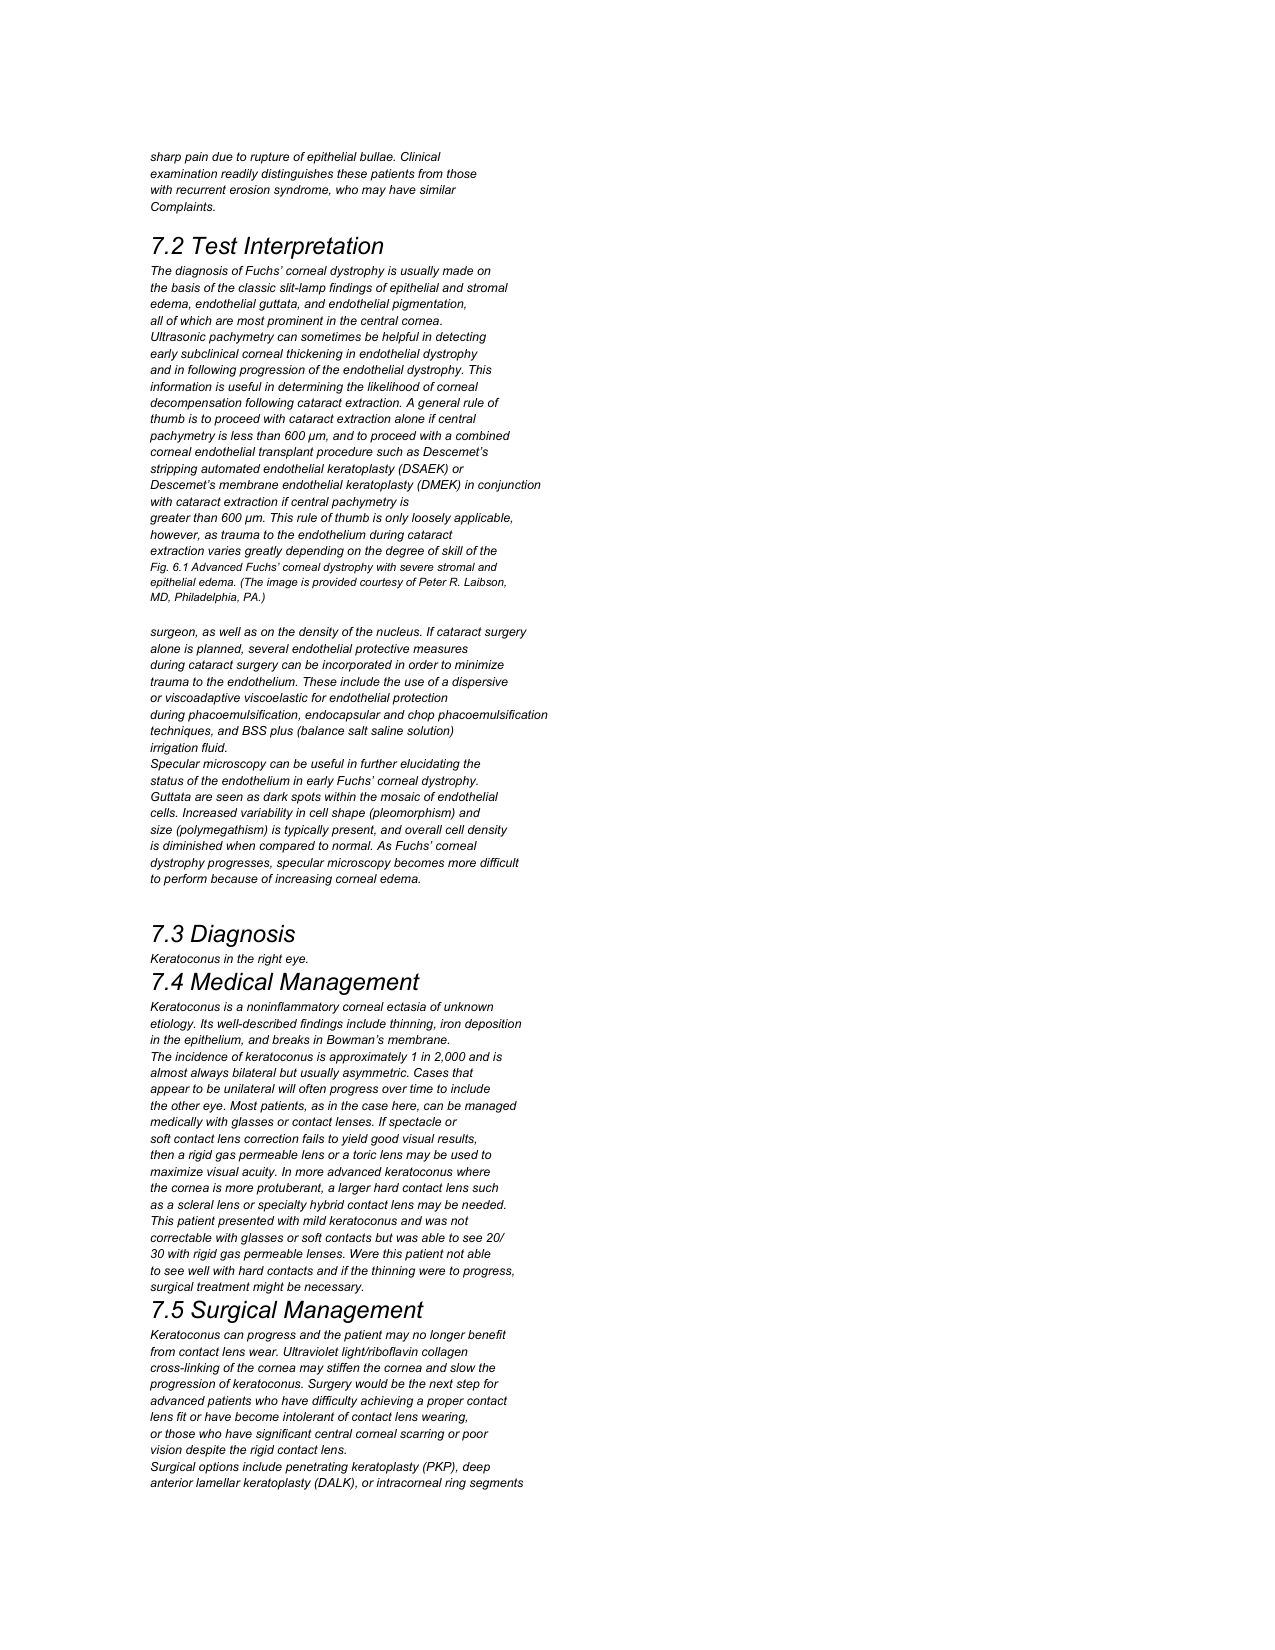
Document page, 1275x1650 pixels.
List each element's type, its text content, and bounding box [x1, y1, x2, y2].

text surgeon, as well as on the density of the nucleus. If cataract surgery [150, 625, 1125, 639]
text dystrophy progresses, specular microscopy becomes more difficult [150, 856, 1125, 870]
text corneal endothelial transplant procedure such as Descemet’s [150, 445, 1125, 459]
text during phacoemulsification, endocapsular and chop phacoemulsification [150, 707, 1125, 722]
text irrigation fluid. [150, 740, 1125, 755]
text thumb is to proceed with cataract extraction alone if central [150, 412, 1125, 426]
text to perform because of increasing corneal edema. [150, 872, 1125, 886]
text Keratoconus can progress and the patient may no longer benefit [150, 1328, 1125, 1342]
text to see well with hard contacts and if the thinning were to progress, [150, 1263, 1125, 1278]
text techniques, and BSS plus (balance salt saline solution) [150, 724, 1125, 738]
text progression of keratoconus. Surgery would be the next step for [150, 1377, 1125, 1392]
text alone is planned, several endothelial protective measures [150, 642, 1125, 656]
text medically with glasses or contact lenses. If spectacle or [150, 1115, 1125, 1129]
text maximize visual acuity. In more advanced keratoconus where [150, 1164, 1125, 1179]
text edema, endothelial guttata, and endothelial pigmentation, [150, 297, 1125, 311]
text Guttata are seen as dark spots within the mosaic of endothelial [150, 790, 1125, 804]
text the cornea is more protuberant, a larger hard contact lens such [150, 1181, 1125, 1195]
text then a rigid gas permeable lens or a toric lens may be used to [150, 1148, 1125, 1162]
text information is useful in determining the likelihood of corneal [150, 379, 1125, 393]
text Specular microscopy can be useful in further elucidating the [150, 757, 1125, 771]
text sharp pain due to rupture of epithelial bullae. Clinical [150, 150, 1125, 164]
text stripping automated endothelial keratoplasty (DSAEK) or [150, 461, 1125, 476]
text epithelial edema. (The image is provided courtesy of Peter R. Laibson, [150, 575, 1125, 589]
text The diagnosis of Fuchs’ corneal dystrophy is usually made on [150, 264, 1125, 278]
text pachymetry is less than 600 μm, and to proceed with a combined [150, 428, 1125, 443]
text 7.2 Test Interpretation [150, 232, 1125, 260]
text soft contact lens correction fails to yield good visual results, [150, 1132, 1125, 1146]
text correctable with glasses or soft contacts but was able to see 20/ [150, 1230, 1125, 1245]
text etiology. Its well-described findings include thinning, iron deposition [150, 1016, 1125, 1031]
text Complaints. [150, 199, 1125, 214]
text and in following progression of the endothelial dystrophy. This [150, 363, 1125, 377]
text cross-linking of the cornea may stiffen the cornea and slow the [150, 1361, 1125, 1375]
text Descemet’s membrane endothelial keratoplasty (DMEK) in conjunction [150, 478, 1125, 492]
text during cataract surgery can be incorporated in order to minimize [150, 658, 1125, 672]
text lens fit or have become intolerant of contact lens wearing, [150, 1410, 1125, 1424]
text This patient presented with mild keratoconus and was not [150, 1214, 1125, 1228]
text 7.5 Surgical Management [150, 1296, 1125, 1324]
text cells. Increased variability in cell shape (pleomorphism) and [150, 806, 1125, 821]
text or viscoadaptive viscoelastic for endothelial protection [150, 691, 1125, 705]
text MD, Philadelphia, PA.) [150, 591, 1125, 604]
text in the epithelium, and breaks in Bowman’s membrane. [150, 1033, 1125, 1047]
text decompensation following cataract extraction. A general rule of [150, 396, 1125, 410]
text however, as trauma to the endothelium during cataract [150, 527, 1125, 542]
text trauma to the endothelium. These include the use of a dispersive [150, 674, 1125, 689]
text as a scleral lens or specialty hybrid contact lens may be needed. [150, 1197, 1125, 1212]
text vision despite the rigid contact lens. [150, 1443, 1125, 1457]
text anterior lamellar keratoplasty (DALK), or intracorneal ring segments [150, 1476, 1125, 1490]
text extraction varies greatly depending on the degree of skill of the [150, 544, 1125, 558]
text or those who have significant central corneal scarring or poor [150, 1427, 1125, 1441]
text from contact lens wear. Ultraviolet light/riboflavin collagen [150, 1344, 1125, 1359]
text Fig. 6.1 Advanced Fuchs’ corneal dystrophy with severe stromal and [150, 560, 1125, 573]
text early subclinical corneal thickening in endothelial dystrophy [150, 346, 1125, 361]
text size (polymegathism) is typically present, and overall cell density [150, 823, 1125, 837]
text 7.4 Medical Management [150, 968, 1125, 996]
text 30 with rigid gas permeable lenses. Were this patient not able [150, 1247, 1125, 1261]
text all of which are most prominent in the central cornea. [150, 313, 1125, 328]
text is diminished when compared to normal. As Fuchs’ corneal [150, 839, 1125, 853]
text the other eye. Most patients, as in the case here, can be managed [150, 1099, 1125, 1113]
text Keratoconus in the right eye. [150, 952, 1125, 966]
text examination readily distinguishes these patients from those [150, 166, 1125, 181]
text with recurrent erosion syndrome, who may have similar [150, 183, 1125, 197]
text status of the endothelium in early Fuchs’ corneal dystrophy. [150, 773, 1125, 788]
text surgical treatment might be necessary. [150, 1280, 1125, 1294]
text greater than 600 μm. This rule of thumb is only loosely applicable, [150, 511, 1125, 525]
text appear to be unilateral will often progress over time to include [150, 1082, 1125, 1097]
text with cataract extraction if central pachymetry is [150, 494, 1125, 509]
text 7.3 Diagnosis [150, 920, 1125, 948]
text the basis of the classic slit-lamp findings of epithelial and stromal [150, 280, 1125, 295]
text Keratoconus is a noninflammatory corneal ectasia of unknown [150, 1000, 1125, 1014]
text Ultrasonic pachymetry can sometimes be helpful in detecting [150, 330, 1125, 344]
text almost always bilateral but usually asymmetric. Cases that [150, 1066, 1125, 1080]
text The incidence of keratoconus is approximately 1 in 2,000 and is [150, 1049, 1125, 1064]
text Surgical options include penetrating keratoplasty (PKP), deep [150, 1459, 1125, 1474]
text advanced patients who have difficulty achieving a proper contact [150, 1394, 1125, 1408]
